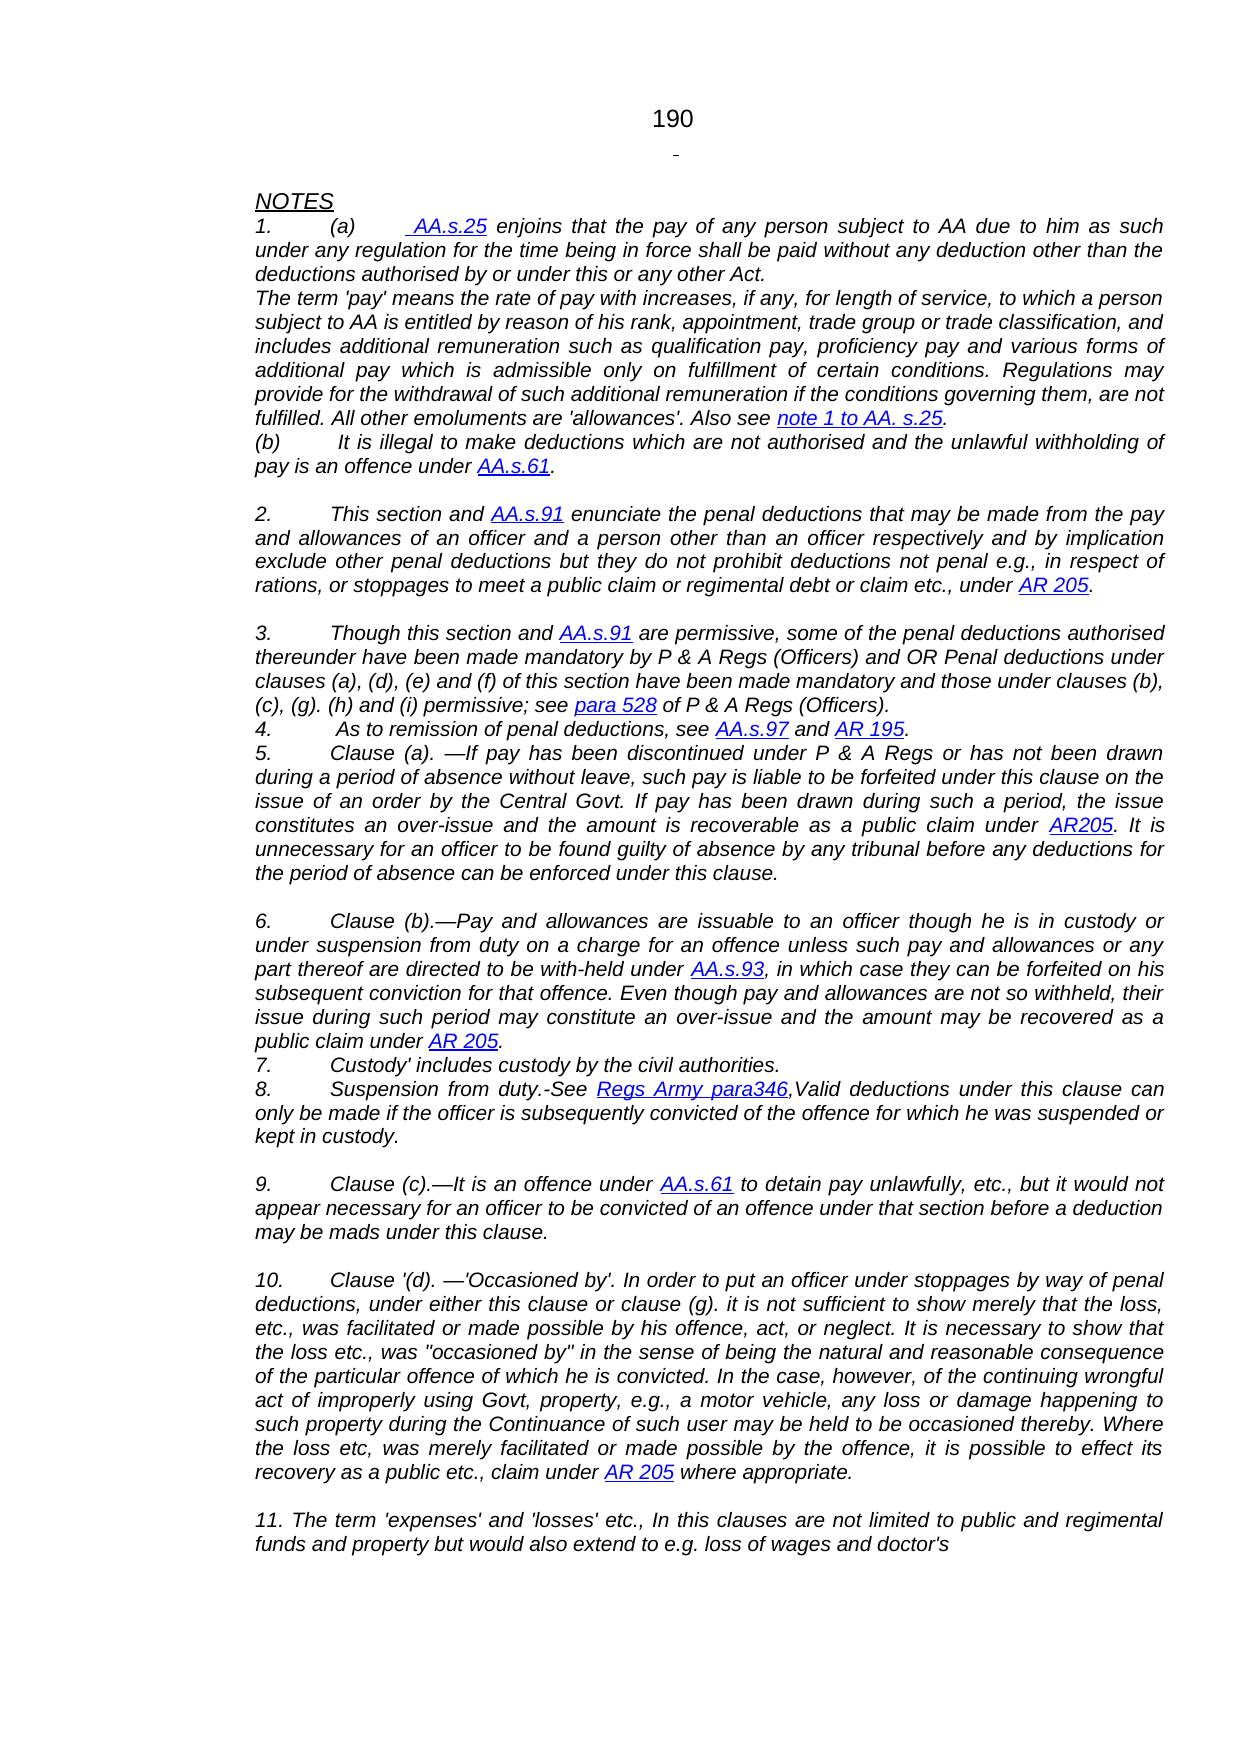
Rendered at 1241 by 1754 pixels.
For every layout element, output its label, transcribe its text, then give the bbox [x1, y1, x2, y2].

text 8. Suspension from duty.-See Regs Army para346,Valid deductions under this clause can only be made if the officer is subsequently convicted of the offence for which he was suspended or kept in custody. [255, 1076, 1165, 1148]
text 6. Clause (b).—Pay and allowances are issuable to an officer though he is in custody or under suspension from duty on a charge for an offence unless such pay and allowances or any part thereof are directed to be with-held under AA.s.93, in which case they can be forfeited on his subsequent conviction for that offence. Even though pay and allowances are not so withheld, their issue during such period may constitute an over-issue and the amount may be recovered as a public claim under AR 205. [255, 909, 1165, 1052]
text 190 [180, 104, 1165, 132]
text 2. This section and AA.s.91 enunciate the penal deductions that may be made from the pay and allowances of an officer and a person other than an officer respectively and by implication exclude other penal deductions but they do not prohibit deductions not penal e.g., in respect of rations, or stoppages to meet a public claim or regimental debt or claim etc., under AR 205. [255, 501, 1165, 597]
text 10. Clause '(d). —'Occasioned by'. In order to put an officer under stoppages by way of penal deductions, under either this clause or clause (g). it is not sufficient to show merely that the loss, etc., was facilitated or made possible by his offence, act, or neglect. It is necessary to show that the loss etc., was "occasioned by" in the sense of being the natural and reasonable consequence of the particular offence of which he is convicted. In the case, however, of the continuing wrongful act of improperly using Govt, property, e.g., a motor vehicle, any loss or damage happening to such property during the Continuance of such user may be held to be occasioned thereby. Where the loss etc, was merely facilitated or made possible by the offence, it is possible to effect its recovery as a public etc., claim under AR 205 where appropriate. [255, 1268, 1165, 1484]
text The term 'pay' means the rate of pay with increases, if any, for length of service, to which a person subject to AA is entitled by reason of his rank, appointment, trade group or trade classification, and includes additional remuneration such as qualification pay, proficiency pay and various forms of additional pay which is admissible only on fulfillment of certain conditions. Regulations may provide for the withdrawal of such additional remuneration if the conditions governing them, are not fulfilled. All other emoluments are 'allowances'. Also see note 1 to AA. s.25. [255, 286, 1165, 429]
text NOTES [180, 188, 1165, 214]
text (b) It is illegal to make deductions which are not authorised and the unlawful withholding of pay is an offence under AA.s.61. [255, 429, 1165, 477]
text 11. The term 'expenses' and 'losses' etc., In this clauses are not limited to public and regimental funds and property but would also extend to e.g. loss of wages and doctor's [255, 1508, 1165, 1556]
text 3. Though this section and AA.s.91 are permissive, some of the penal deductions authorised thereunder have been made mandatory by P & A Regs (Officers) and OR Penal deductions under clauses (a), (d), (e) and (f) of this section have been made mandatory and those under clauses (b), (c), (g). (h) and (i) permissive; see para 528 of P & A Regs (Officers). [255, 621, 1165, 717]
text 4. As to remission of penal deductions, see AA.s.97 and AR 195. [255, 717, 1165, 741]
text 5. Clause (a). —If pay has been discontinued under P & A Regs or has not been drawn during a period of absence without leave, such pay is liable to be forfeited under this clause on the issue of an order by the Central Govt. If pay has been drawn during such a period, the issue constitutes an over-issue and the amount is recoverable as a public claim under AR205. It is unnecessary for an officer to be found guilty of absence by any tribunal before any deductions for the period of absence can be enforced under this clause. [255, 741, 1165, 885]
text 7. Custody' includes custody by the civil authorities. [255, 1052, 1165, 1076]
text 9. Clause (c).—It is an offence under AA.s.61 to detain pay unlawfully, etc., but it would not appear necessary for an officer to be convicted of an offence under that section before a deduction may be mads under this clause. [255, 1172, 1165, 1244]
text 1. (a) AA.s.25 enjoins that the pay of any person subject to AA due to him as such under any regulation for the time being in force shall be paid without any deduction other than the deductions authorised by or under this or any other Act. [255, 214, 1165, 286]
